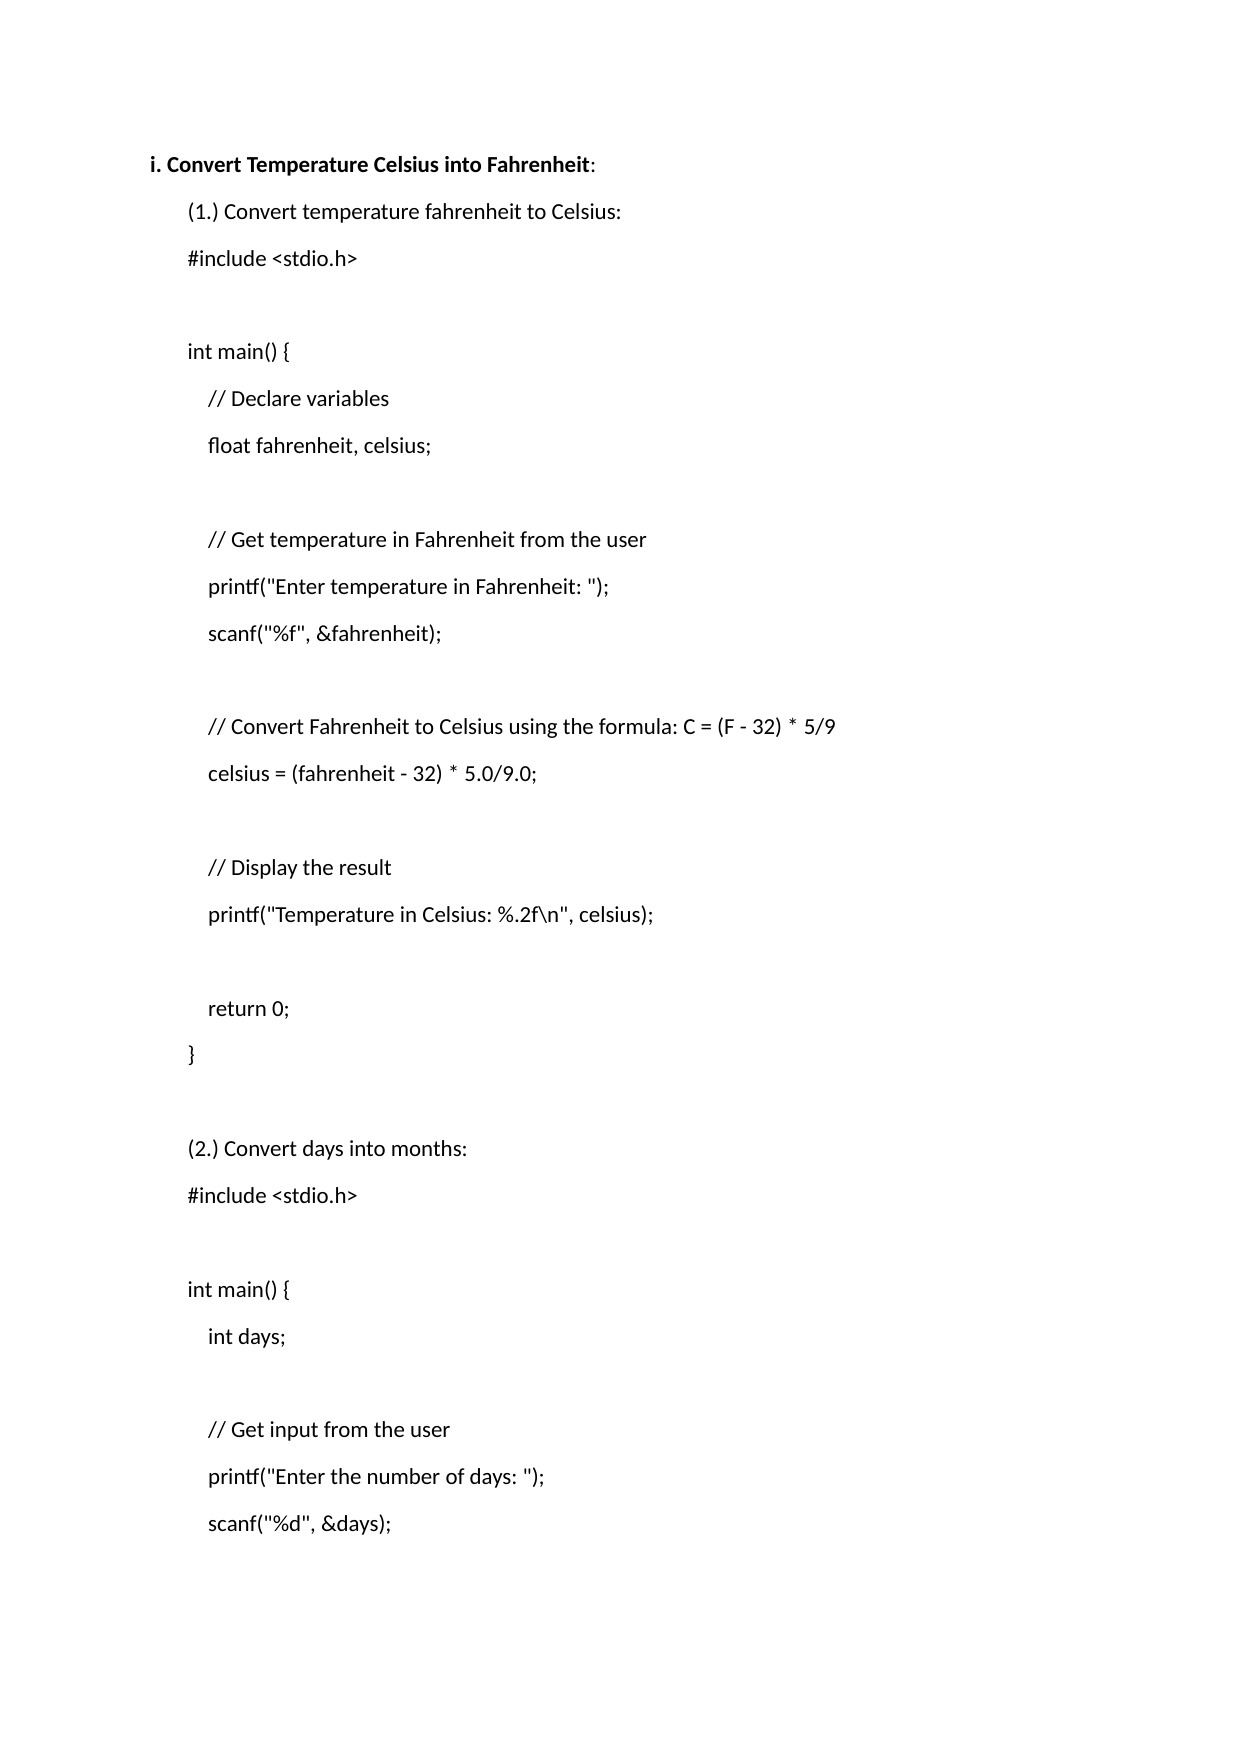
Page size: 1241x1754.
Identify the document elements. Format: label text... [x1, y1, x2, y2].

text int days; [187, 1322, 1090, 1350]
text int main() { [187, 337, 1090, 366]
text printf("Temperature in Celsius: %.2f\n", celsius); [187, 900, 1090, 928]
text celsius = (fahrenheit - 32) * 5.0/9.0; [187, 759, 1090, 787]
text #include <stdio.h> [187, 1181, 1090, 1209]
text scanf("%f", &fahrenheit); [187, 619, 1090, 647]
text printf("Enter temperature in Fahrenheit: "); [187, 572, 1090, 600]
text // Display the result [187, 853, 1090, 881]
text #include <stdio.h> [187, 244, 1090, 272]
text // Declare variables [187, 384, 1090, 412]
text } [187, 1041, 1090, 1069]
text // Convert Fahrenheit to Celsius using the formula: C = (F - 32) * 5/9 [187, 712, 1090, 741]
text scanf("%d", &days); [187, 1509, 1090, 1537]
text int main() { [187, 1275, 1090, 1303]
text (1.) Convert temperature fahrenheit to Celsius: [187, 197, 1090, 225]
text // Get temperature in Fahrenheit from the user [187, 525, 1090, 553]
text // Get input from the user [187, 1416, 1090, 1444]
text (2.) Convert days into months: [187, 1134, 1090, 1162]
text i. Convert Temperature Celsius into Fahrenheit: [150, 150, 1090, 178]
text float fahrenheit, celsius; [187, 431, 1090, 459]
text printf("Enter the number of days: "); [187, 1462, 1090, 1491]
text return 0; [187, 994, 1090, 1022]
